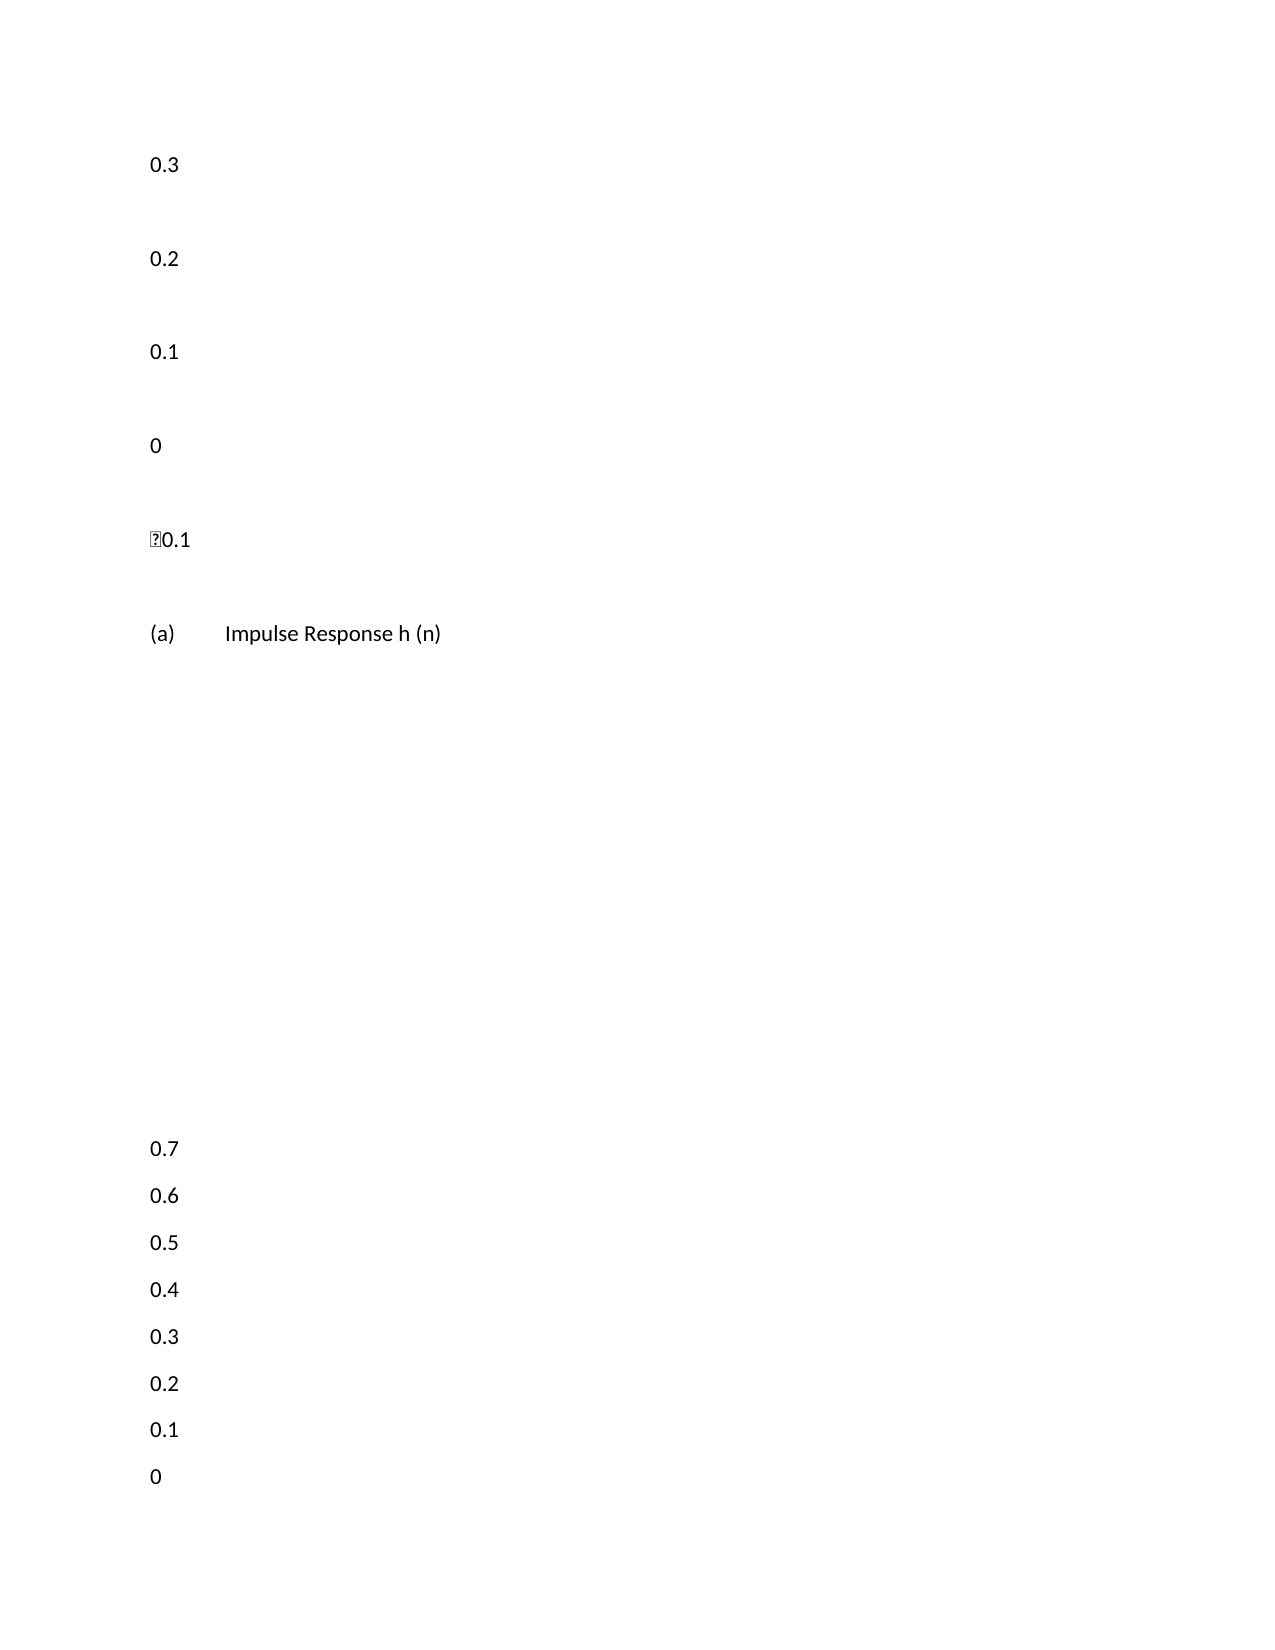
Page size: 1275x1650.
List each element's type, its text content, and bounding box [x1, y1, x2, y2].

text 0 [150, 1462, 1125, 1491]
text 0.1 [150, 525, 1125, 553]
text 0 [150, 431, 1125, 459]
text 0.1 [150, 1416, 1125, 1444]
text 0.4 [150, 1275, 1125, 1303]
text (a) Impulse Response h (n) [150, 619, 1125, 647]
text 0.7 [150, 1134, 1125, 1162]
text 0.1 [150, 337, 1125, 366]
text 0.6 [150, 1181, 1125, 1209]
text 0.5 [150, 1228, 1125, 1256]
text 0.2 [150, 244, 1125, 272]
text 0.3 [150, 1322, 1125, 1350]
text 0.3 [150, 150, 1125, 178]
text 0.2 [150, 1369, 1125, 1397]
